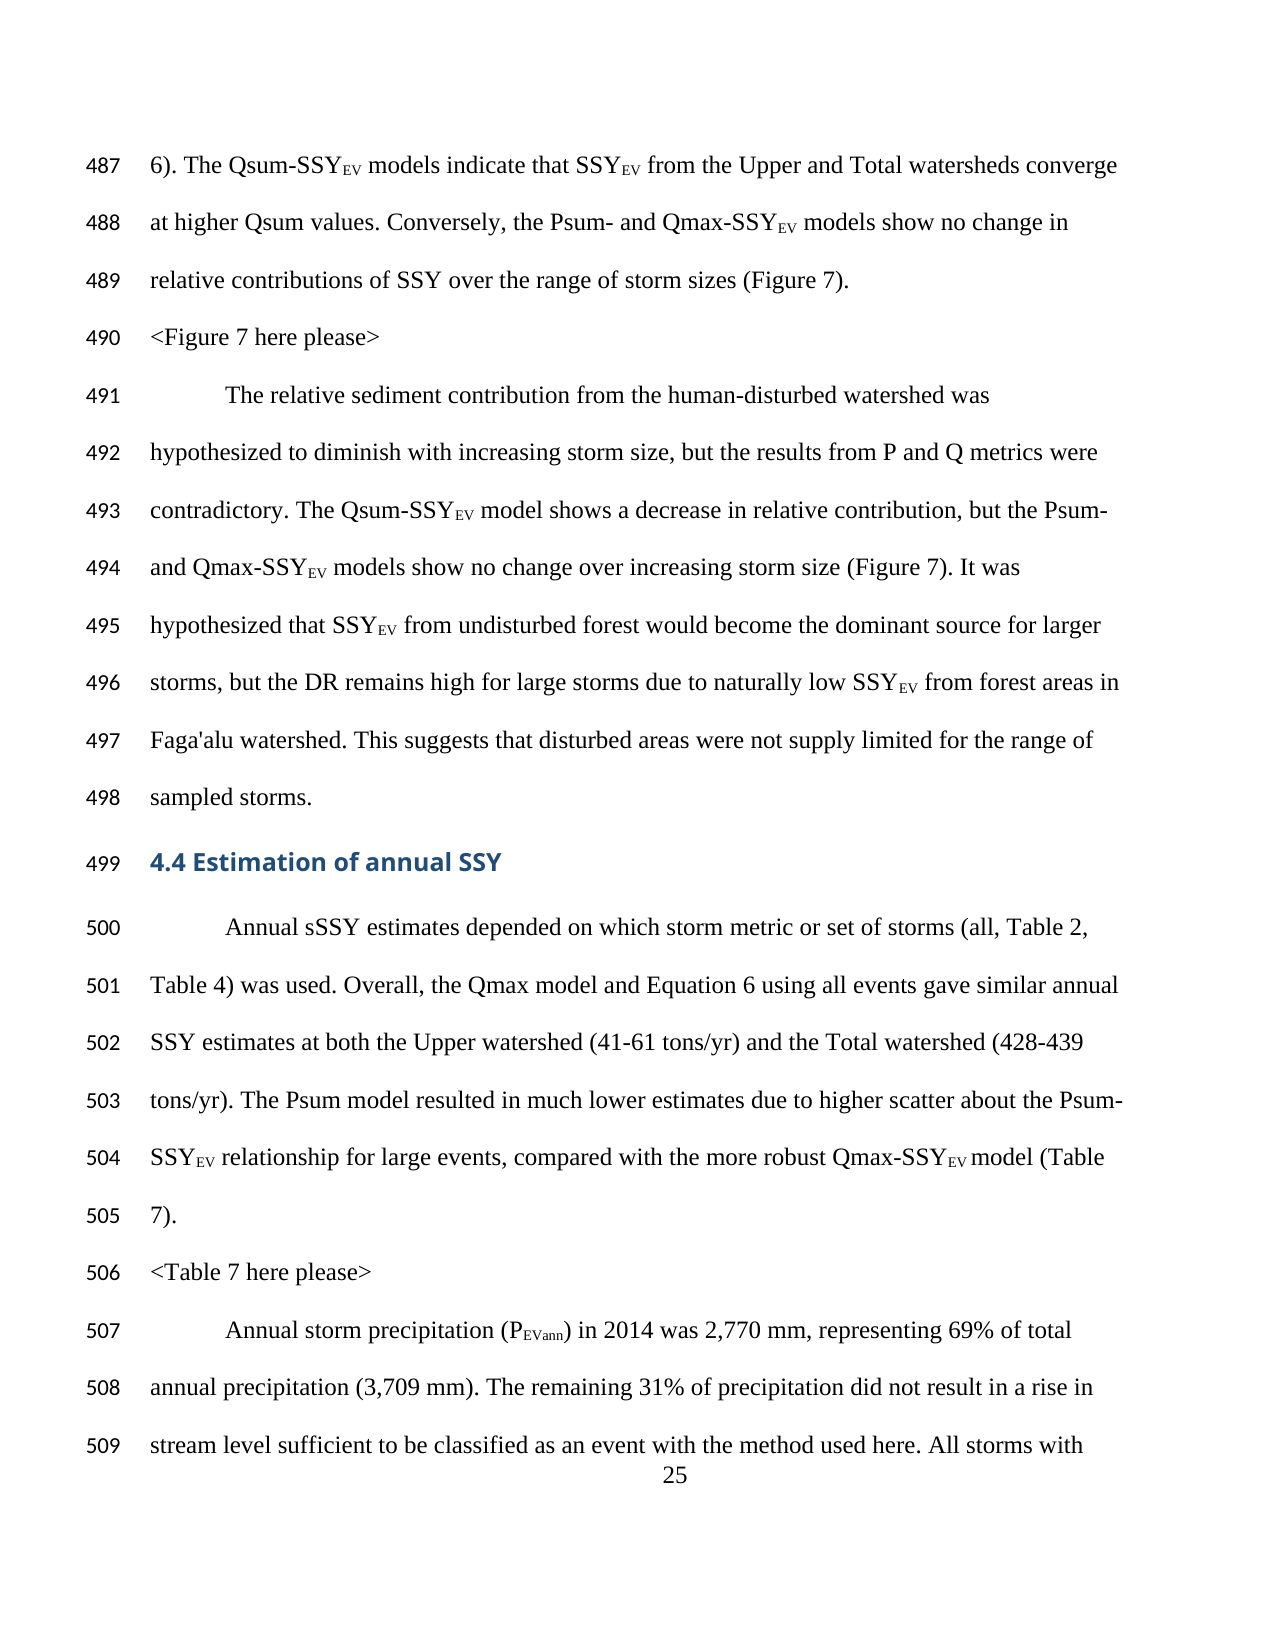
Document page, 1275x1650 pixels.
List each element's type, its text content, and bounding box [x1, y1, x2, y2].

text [150, 1315, 1125, 1458]
subtitle 4.4 Estimation of annual SSY [150, 844, 1125, 878]
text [150, 150, 1125, 294]
text <Figure 7 here please> [150, 322, 1125, 351]
text Annual sSSY estimates depended on which storm metric or set of storms (all, Table 2, Table 4) was used. Overall, the Qmax model and Equation 6 using all events gave similar annual SSY estimates at both the Upper watershed (41-61 tons/yr) and the Total watershed (428-439 tons/yr). The Psum model resulted in much lower estimates due to higher scatter about the Psum-SSYEV relationship for large events, compared with the more robust Qmax-SSYEV model (Table 7). [150, 912, 1125, 1228]
text The relative sediment contribution from the human-disturbed watershed was hypothesized to diminish with increasing storm size, but the results from P and Q metrics were contradictory. The Qsum-SSYEV model shows a decrease in relative contribution, but the Psum- and Qmax-SSYEV models show no change over increasing storm size (Figure 7). It was hypothesized that SSYEV from undisturbed forest would become the dominant source for larger storms, but the DR remains high for large storms due to naturally low SSYEV from forest areas in Faga'alu watershed. This suggests that disturbed areas were not supply limited for the range of sampled storms. [150, 380, 1125, 811]
text <Table 7 here please> [150, 1257, 1125, 1286]
